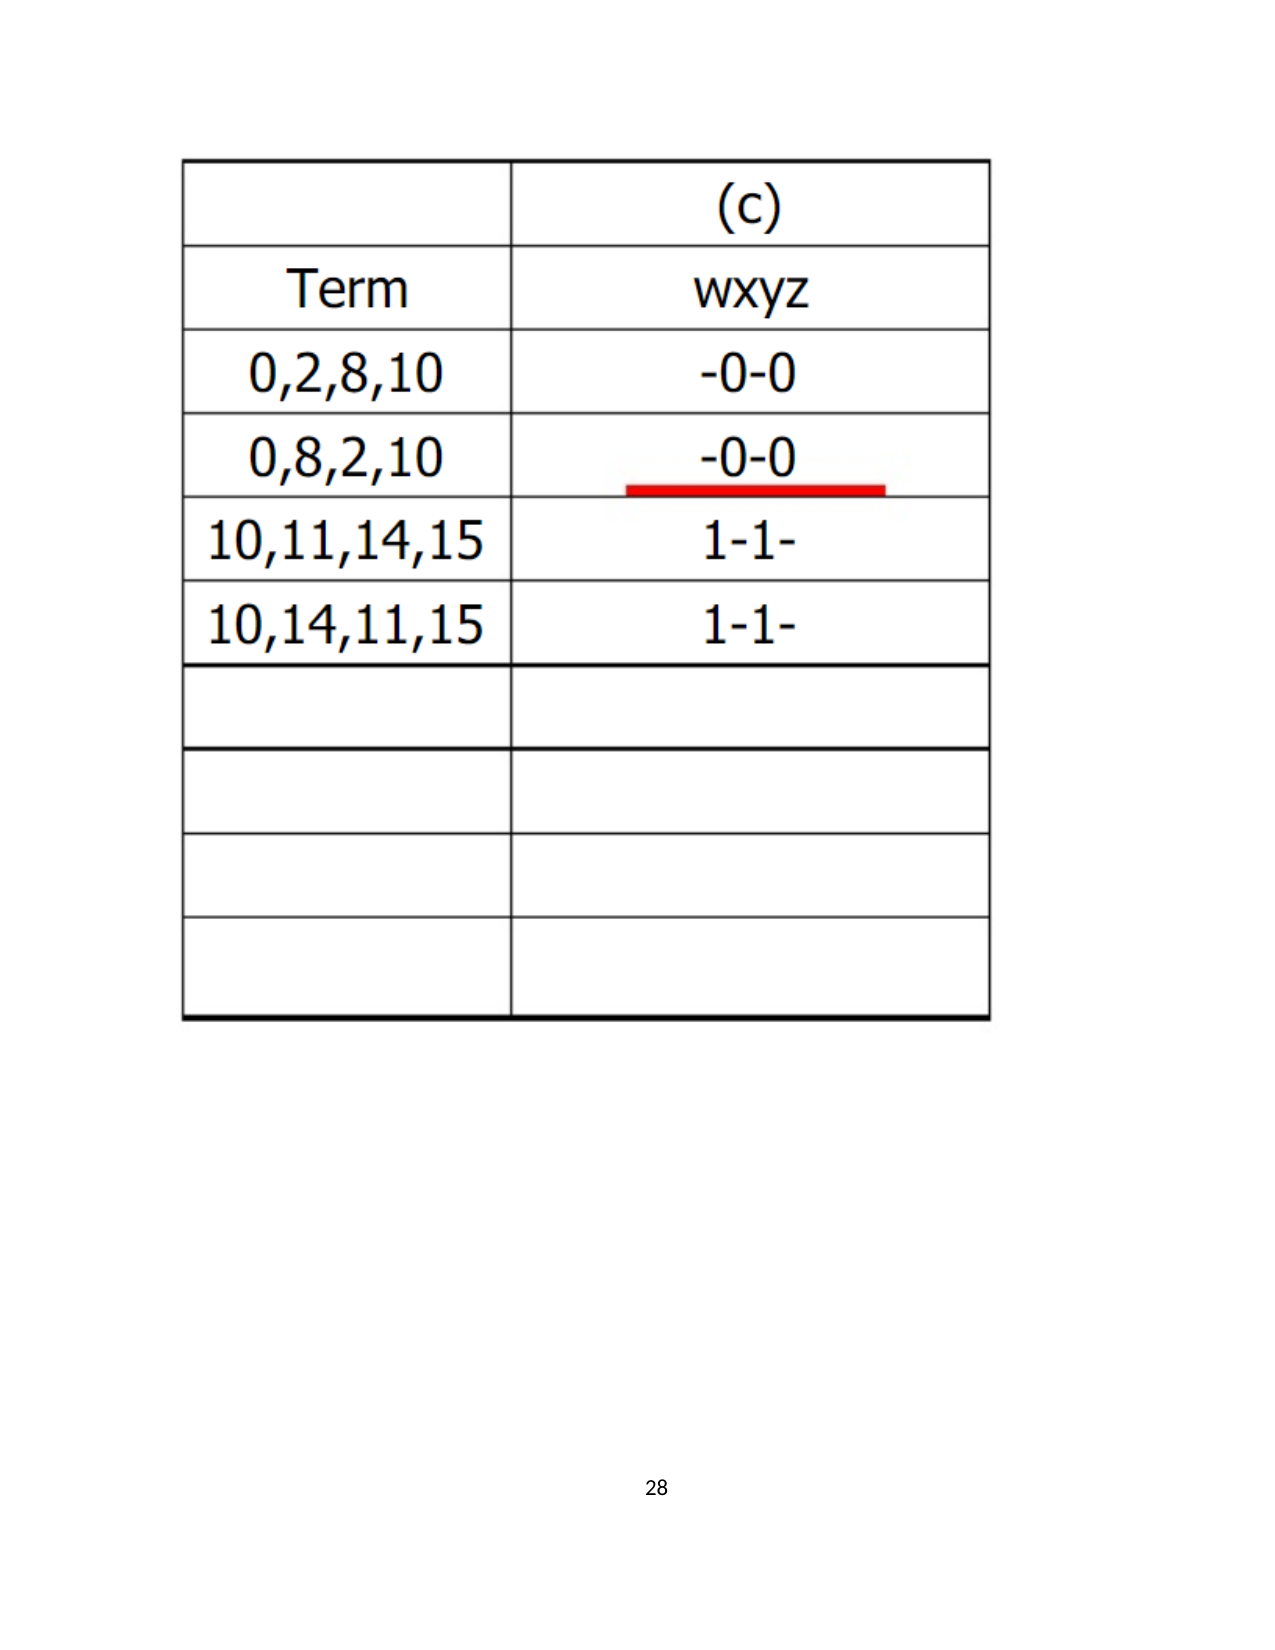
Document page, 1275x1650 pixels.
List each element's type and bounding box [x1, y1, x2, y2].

picture [179, 156, 1000, 1033]
